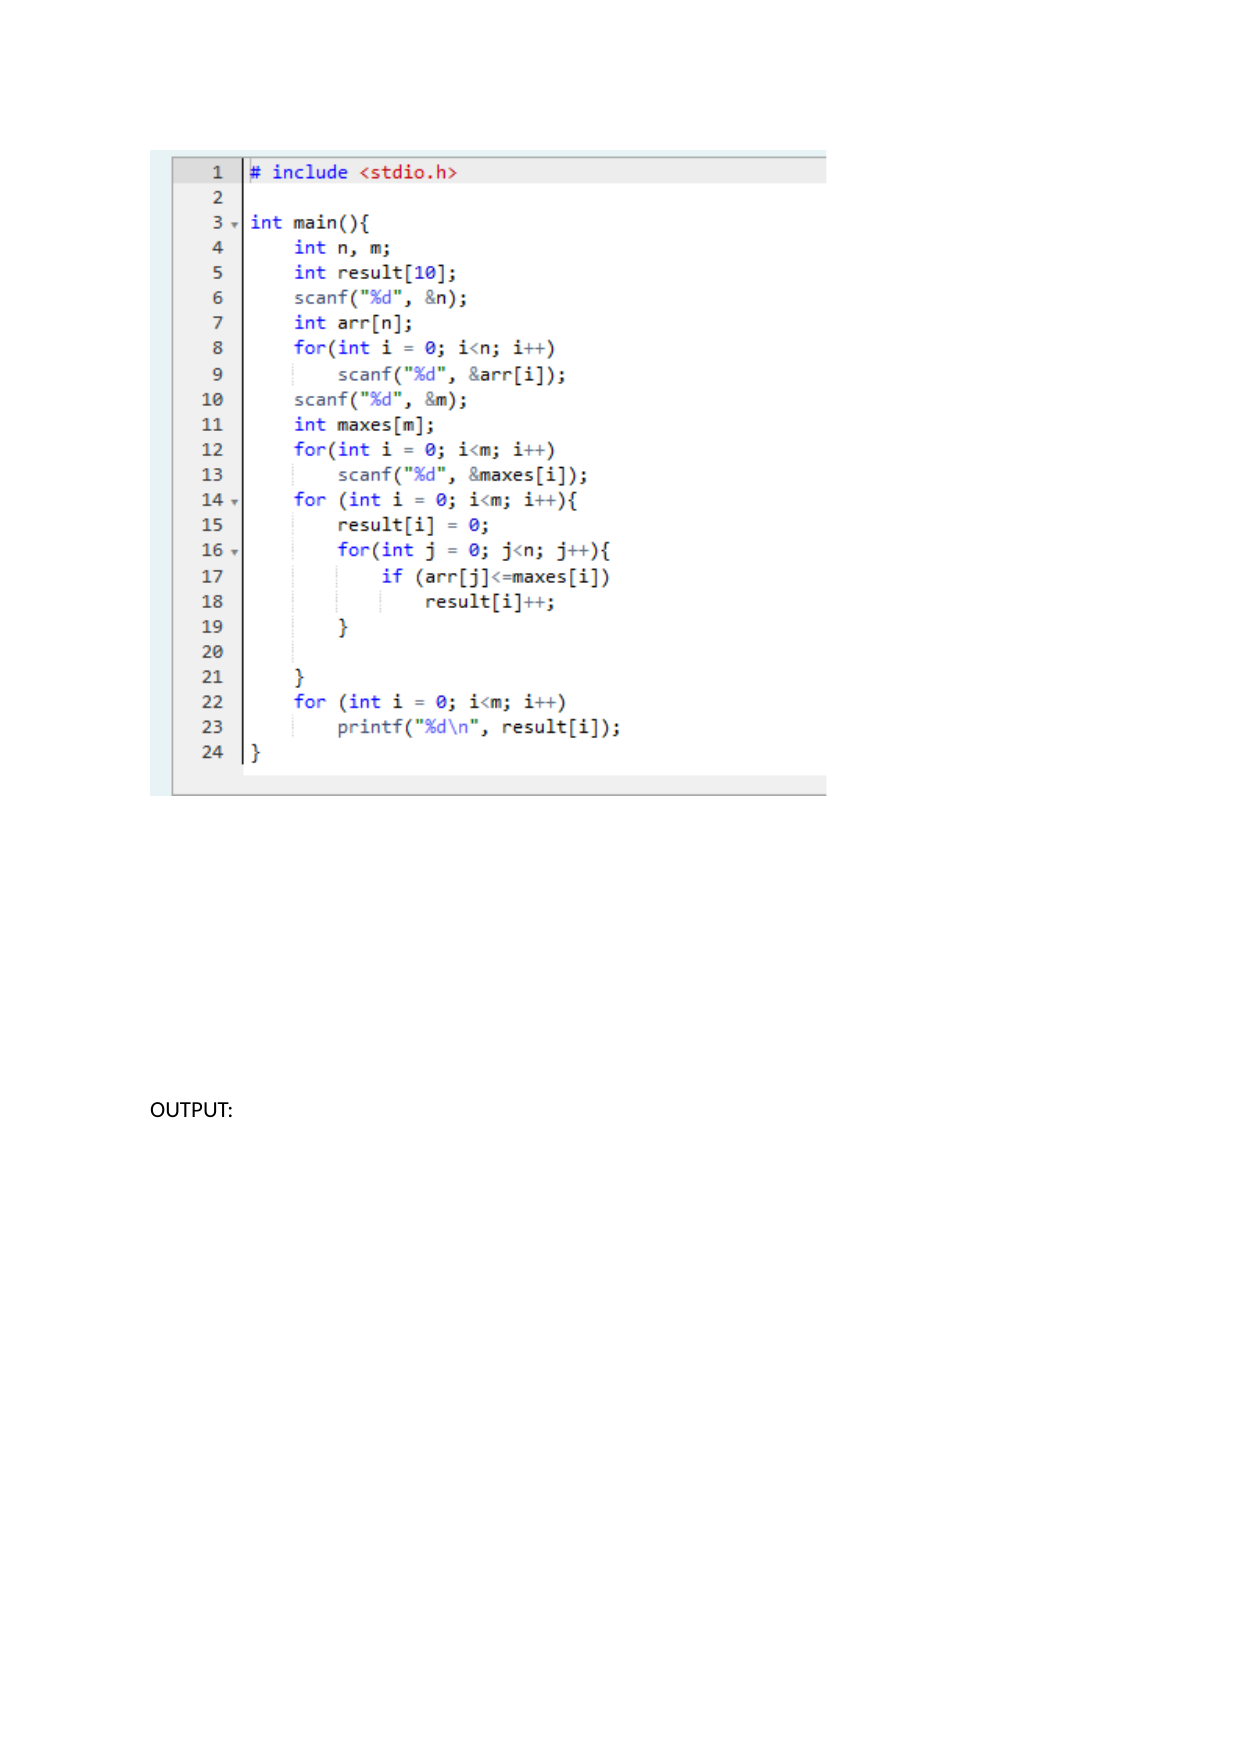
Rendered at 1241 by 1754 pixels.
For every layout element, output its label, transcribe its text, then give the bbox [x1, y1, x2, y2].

picture [150, 150, 827, 796]
text OUTPUT: [150, 1095, 1090, 1123]
